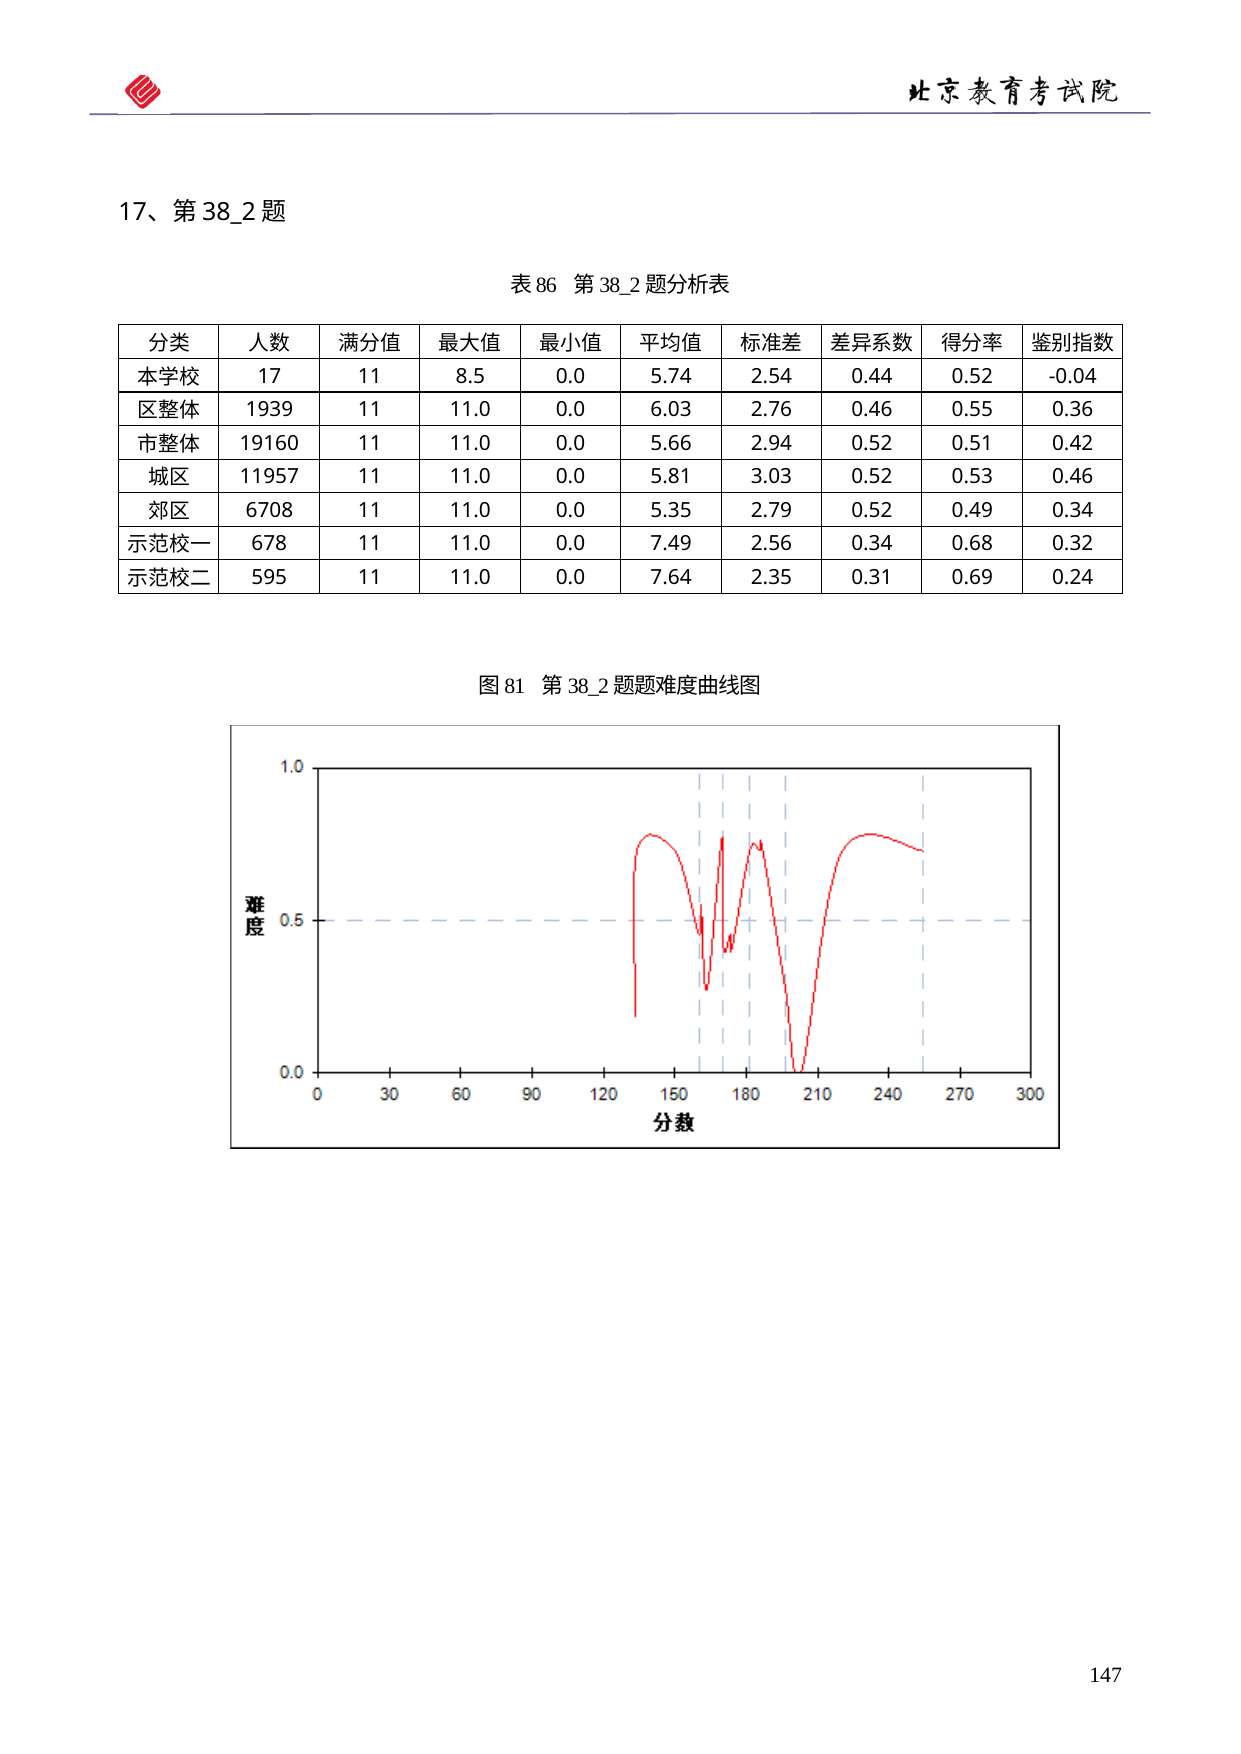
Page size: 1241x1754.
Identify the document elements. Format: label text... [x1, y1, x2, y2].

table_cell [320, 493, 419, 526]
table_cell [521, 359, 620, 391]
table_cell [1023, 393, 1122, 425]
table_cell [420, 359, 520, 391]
picture [118, 71, 170, 114]
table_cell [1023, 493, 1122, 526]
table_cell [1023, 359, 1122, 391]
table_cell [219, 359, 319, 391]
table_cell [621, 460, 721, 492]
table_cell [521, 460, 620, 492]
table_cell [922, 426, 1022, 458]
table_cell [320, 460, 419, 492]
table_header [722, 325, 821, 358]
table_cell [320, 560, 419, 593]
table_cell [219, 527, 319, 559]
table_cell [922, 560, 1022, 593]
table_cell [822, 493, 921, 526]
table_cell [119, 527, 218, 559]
picture [909, 71, 1123, 108]
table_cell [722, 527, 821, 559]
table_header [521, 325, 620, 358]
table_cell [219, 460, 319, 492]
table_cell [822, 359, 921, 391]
text 图 81 第38_2题题难度曲线图 [118, 667, 1122, 700]
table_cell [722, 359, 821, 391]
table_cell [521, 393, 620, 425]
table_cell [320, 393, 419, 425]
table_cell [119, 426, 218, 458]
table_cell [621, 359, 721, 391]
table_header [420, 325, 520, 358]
text 表 86 第38_2题分析表 [118, 267, 1122, 299]
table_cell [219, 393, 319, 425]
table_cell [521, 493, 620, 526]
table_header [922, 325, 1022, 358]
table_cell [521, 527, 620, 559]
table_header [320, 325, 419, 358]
picture [230, 725, 1060, 1149]
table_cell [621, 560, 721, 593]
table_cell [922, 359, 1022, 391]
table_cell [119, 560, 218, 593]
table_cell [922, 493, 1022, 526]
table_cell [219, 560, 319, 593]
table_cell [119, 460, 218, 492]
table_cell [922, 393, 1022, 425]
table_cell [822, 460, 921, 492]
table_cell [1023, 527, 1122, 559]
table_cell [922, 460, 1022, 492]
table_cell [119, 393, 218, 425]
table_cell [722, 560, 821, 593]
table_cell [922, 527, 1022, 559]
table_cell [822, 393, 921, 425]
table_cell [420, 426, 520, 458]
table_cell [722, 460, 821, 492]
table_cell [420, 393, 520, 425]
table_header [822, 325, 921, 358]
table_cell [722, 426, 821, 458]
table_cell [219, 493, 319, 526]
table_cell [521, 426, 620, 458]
title 第38_2题 [118, 177, 1122, 242]
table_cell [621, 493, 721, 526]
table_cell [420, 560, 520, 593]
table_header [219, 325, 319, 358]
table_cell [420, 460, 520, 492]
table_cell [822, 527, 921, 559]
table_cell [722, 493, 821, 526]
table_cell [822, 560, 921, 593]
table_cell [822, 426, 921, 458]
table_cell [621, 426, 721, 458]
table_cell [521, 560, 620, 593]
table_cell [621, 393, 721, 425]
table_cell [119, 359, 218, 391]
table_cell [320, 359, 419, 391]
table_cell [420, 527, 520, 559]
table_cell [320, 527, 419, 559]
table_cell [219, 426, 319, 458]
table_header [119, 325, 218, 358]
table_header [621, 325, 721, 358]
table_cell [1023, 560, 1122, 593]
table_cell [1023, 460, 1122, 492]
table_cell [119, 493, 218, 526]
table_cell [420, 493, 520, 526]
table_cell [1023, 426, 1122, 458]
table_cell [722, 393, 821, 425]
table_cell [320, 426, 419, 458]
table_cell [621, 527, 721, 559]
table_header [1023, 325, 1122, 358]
